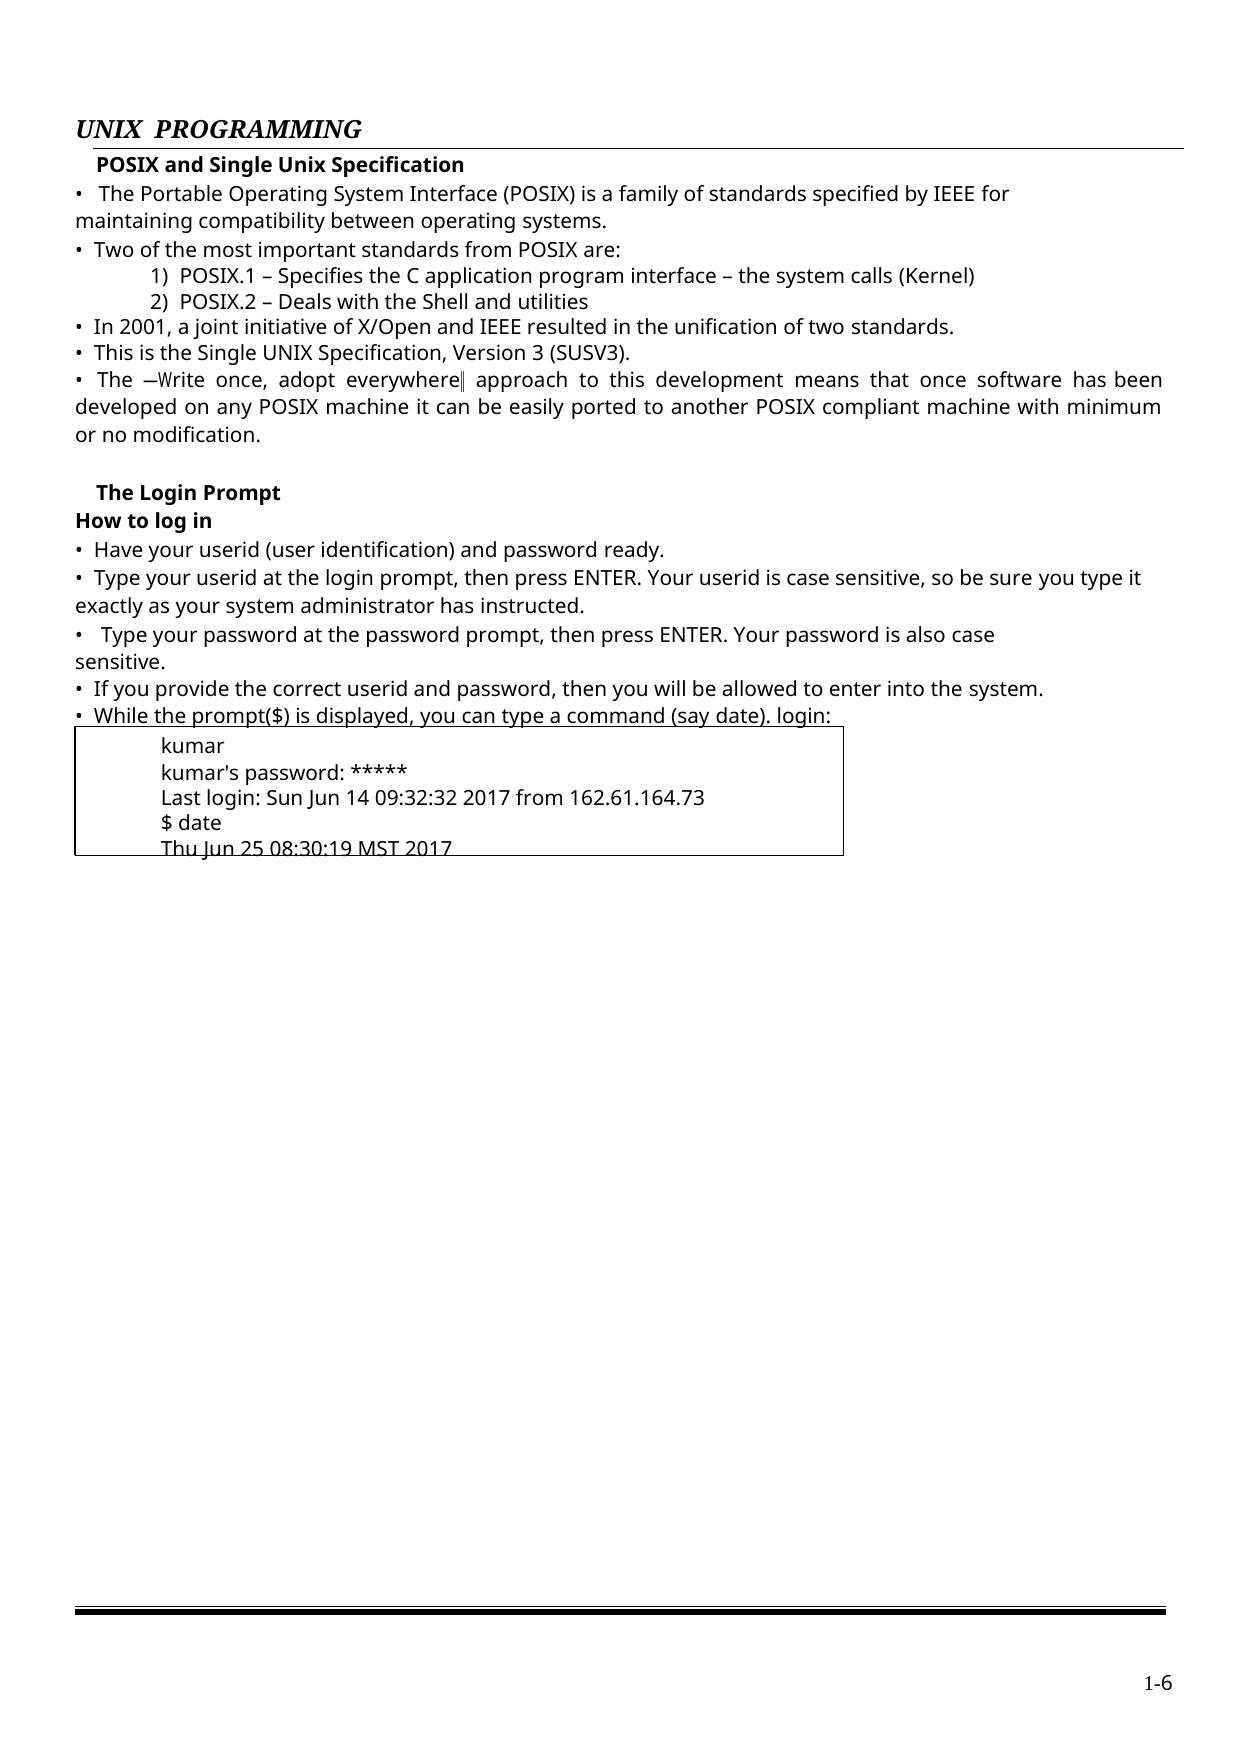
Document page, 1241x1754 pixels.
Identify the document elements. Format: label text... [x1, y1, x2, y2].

list Have your userid (user identification) and password ready. [75, 535, 1194, 563]
list The ―Write once, adopt everywhere‖ approach to this development means that once software has been developed on any POSIX machine it can be easily ported to another POSIX compliant machine with minimum or no modification. [75, 365, 1163, 449]
text $ date [161, 811, 1194, 836]
list In 2001, a joint initiative of X/Open and IEEE resulted in the unification of two standards. [75, 314, 1194, 340]
list Type your userid at the login prompt, then press ENTER. Your userid is case sensitive, so be sure you type it exactly as your system administrator has instructed. [75, 563, 1162, 619]
list If you provide the correct userid and password, then you will be allowed to enter into the system. [75, 676, 1194, 701]
list Type your password at the password prompt, then press ENTER. Your password is also case sensitive. [75, 620, 1068, 676]
text Last login: Sun Jun 14 09:32:32 2017 from 162.61.164.73 [161, 785, 1194, 811]
list POSIX.1 – Specifies the C application program interface – the system calls (Kernel) [150, 264, 1194, 289]
list This is the Single UNIX Specification, Version 3 (SUSV3). [75, 340, 1194, 365]
text Thu Jun 25 08:30:19 MST 2017 [161, 836, 1194, 861]
text kumar's password: ***** [161, 762, 1194, 785]
list The Portable Operating System Interface (POSIX) is a family of standards specified by IEEE for maintaining compatibility between operating systems. [75, 179, 1096, 235]
list While the prompt($) is displayed, you can type a command (say date). login: kumar [75, 701, 848, 760]
list POSIX.2 – Deals with the Shell and utilities [150, 289, 1194, 314]
list Two of the most important standards from POSIX are: [75, 235, 1194, 263]
subtitle POSIX and Single Unix Specification [75, 150, 1194, 179]
subtitle The Login Prompt How to log in [75, 478, 327, 534]
